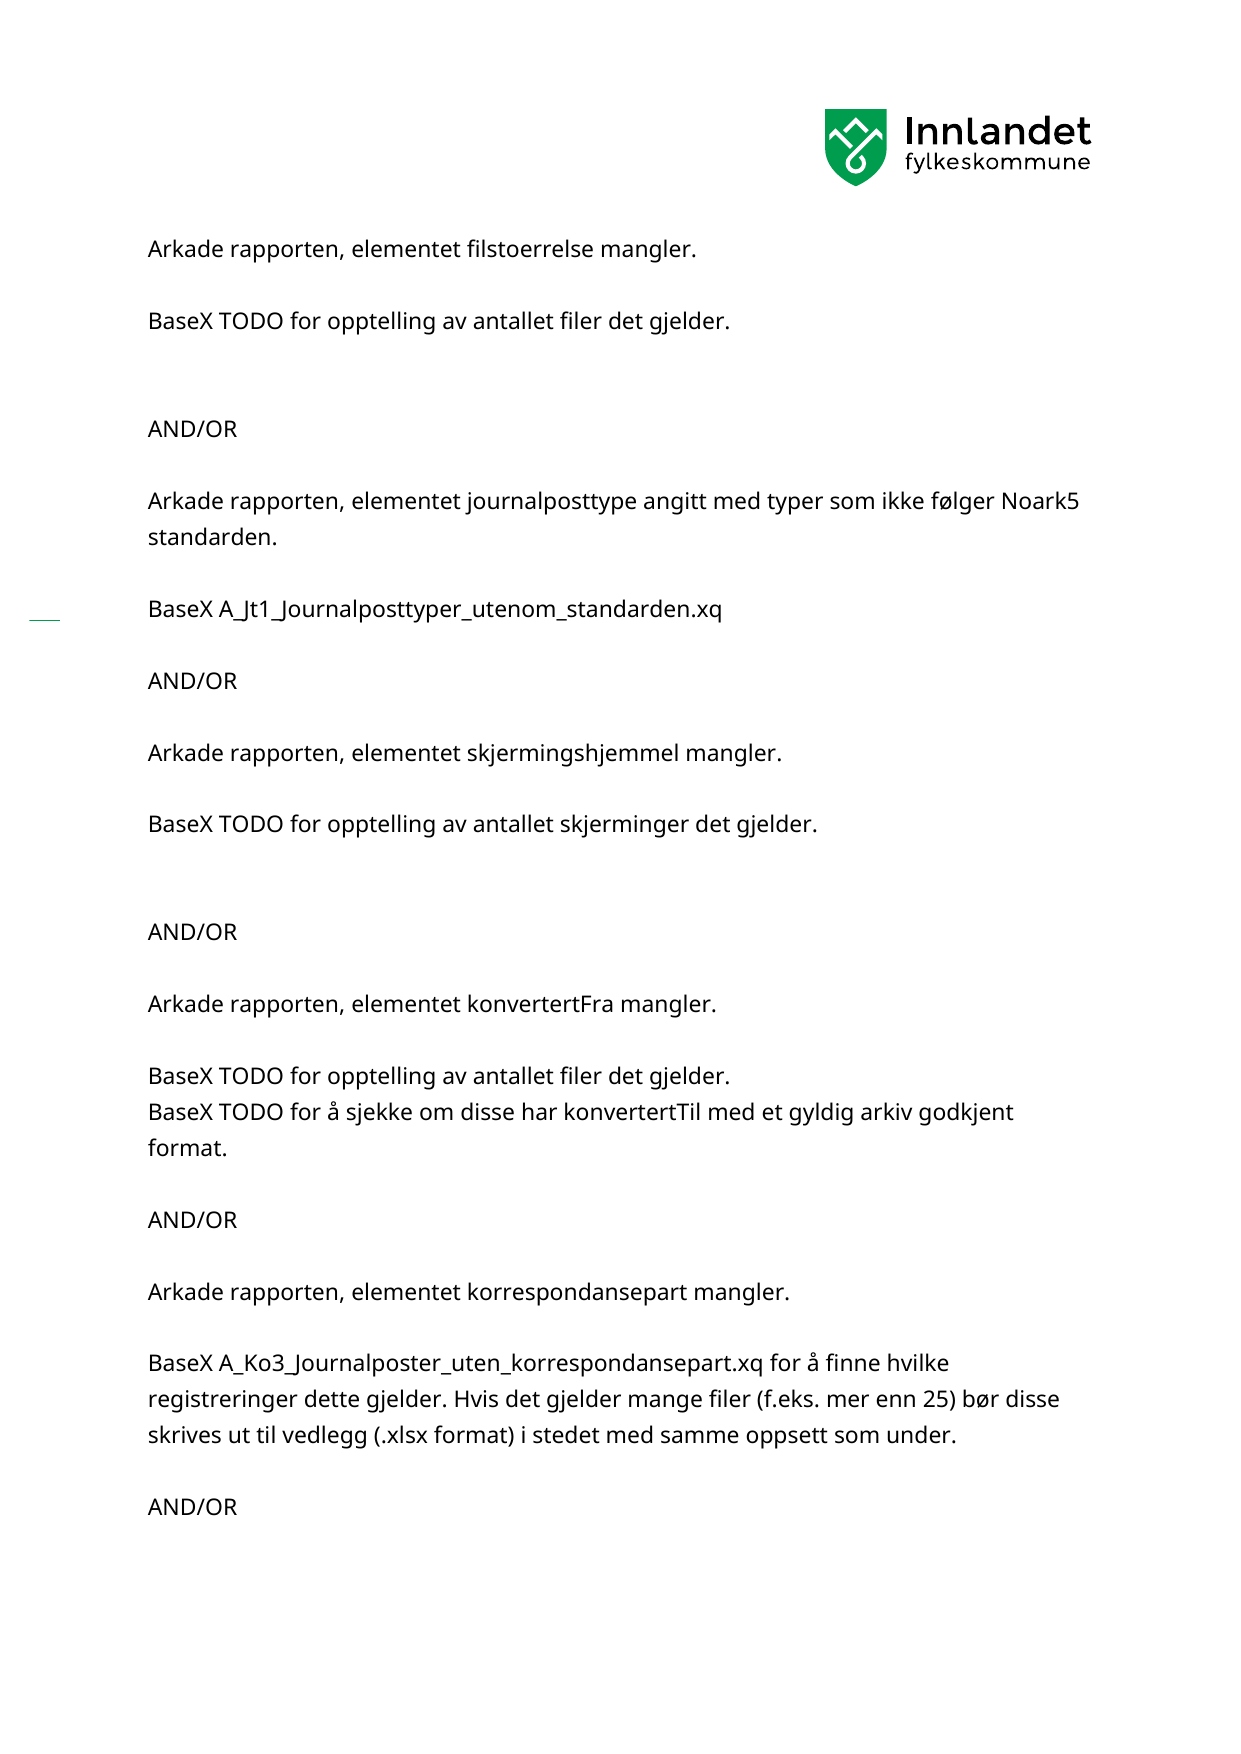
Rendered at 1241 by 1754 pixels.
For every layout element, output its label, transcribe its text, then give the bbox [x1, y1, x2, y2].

text AND/OR [148, 1491, 1092, 1522]
text Arkade rapporten, elementet filstoerrelse mangler. [148, 233, 1092, 264]
text BaseX TODO for opptelling av antallet filer det gjelder. [148, 1060, 1092, 1091]
text AND/OR [148, 916, 1092, 947]
text AND/OR [148, 413, 1092, 444]
text AND/OR [148, 664, 1092, 696]
text AND/OR [148, 1204, 1092, 1235]
text BaseX A_Ko3_Journalposter_uten_korrespondansepart.xq for å finne hvilke registreringer dette gjelder. Hvis det gjelder mange filer (f.eks. mer enn 25) bør disse skrives ut til vedlegg (.xlsx format) i stedet med samme oppsett som under. [148, 1347, 1092, 1451]
text BaseX TODO for å sjekke om disse har konvertertTil med et gyldig arkiv godkjent format. [148, 1096, 1092, 1163]
text BaseX A_Jt1_Journalposttyper_utenom_standarden.xq [148, 593, 1092, 624]
text BaseX TODO for opptelling av antallet filer det gjelder. [148, 305, 1092, 336]
text Arkade rapporten, elementet skjermingshjemmel mangler. [148, 736, 1092, 768]
text BaseX TODO for opptelling av antallet skjerminger det gjelder. [148, 808, 1092, 839]
text Arkade rapporten, elementet korrespondansepart mangler. [148, 1276, 1092, 1307]
text Arkade rapporten, elementet journalposttype angitt med typer som ikke følger Noark5 standarden. [148, 485, 1092, 552]
text Arkade rapporten, elementet konvertertFra mangler. [148, 988, 1092, 1019]
